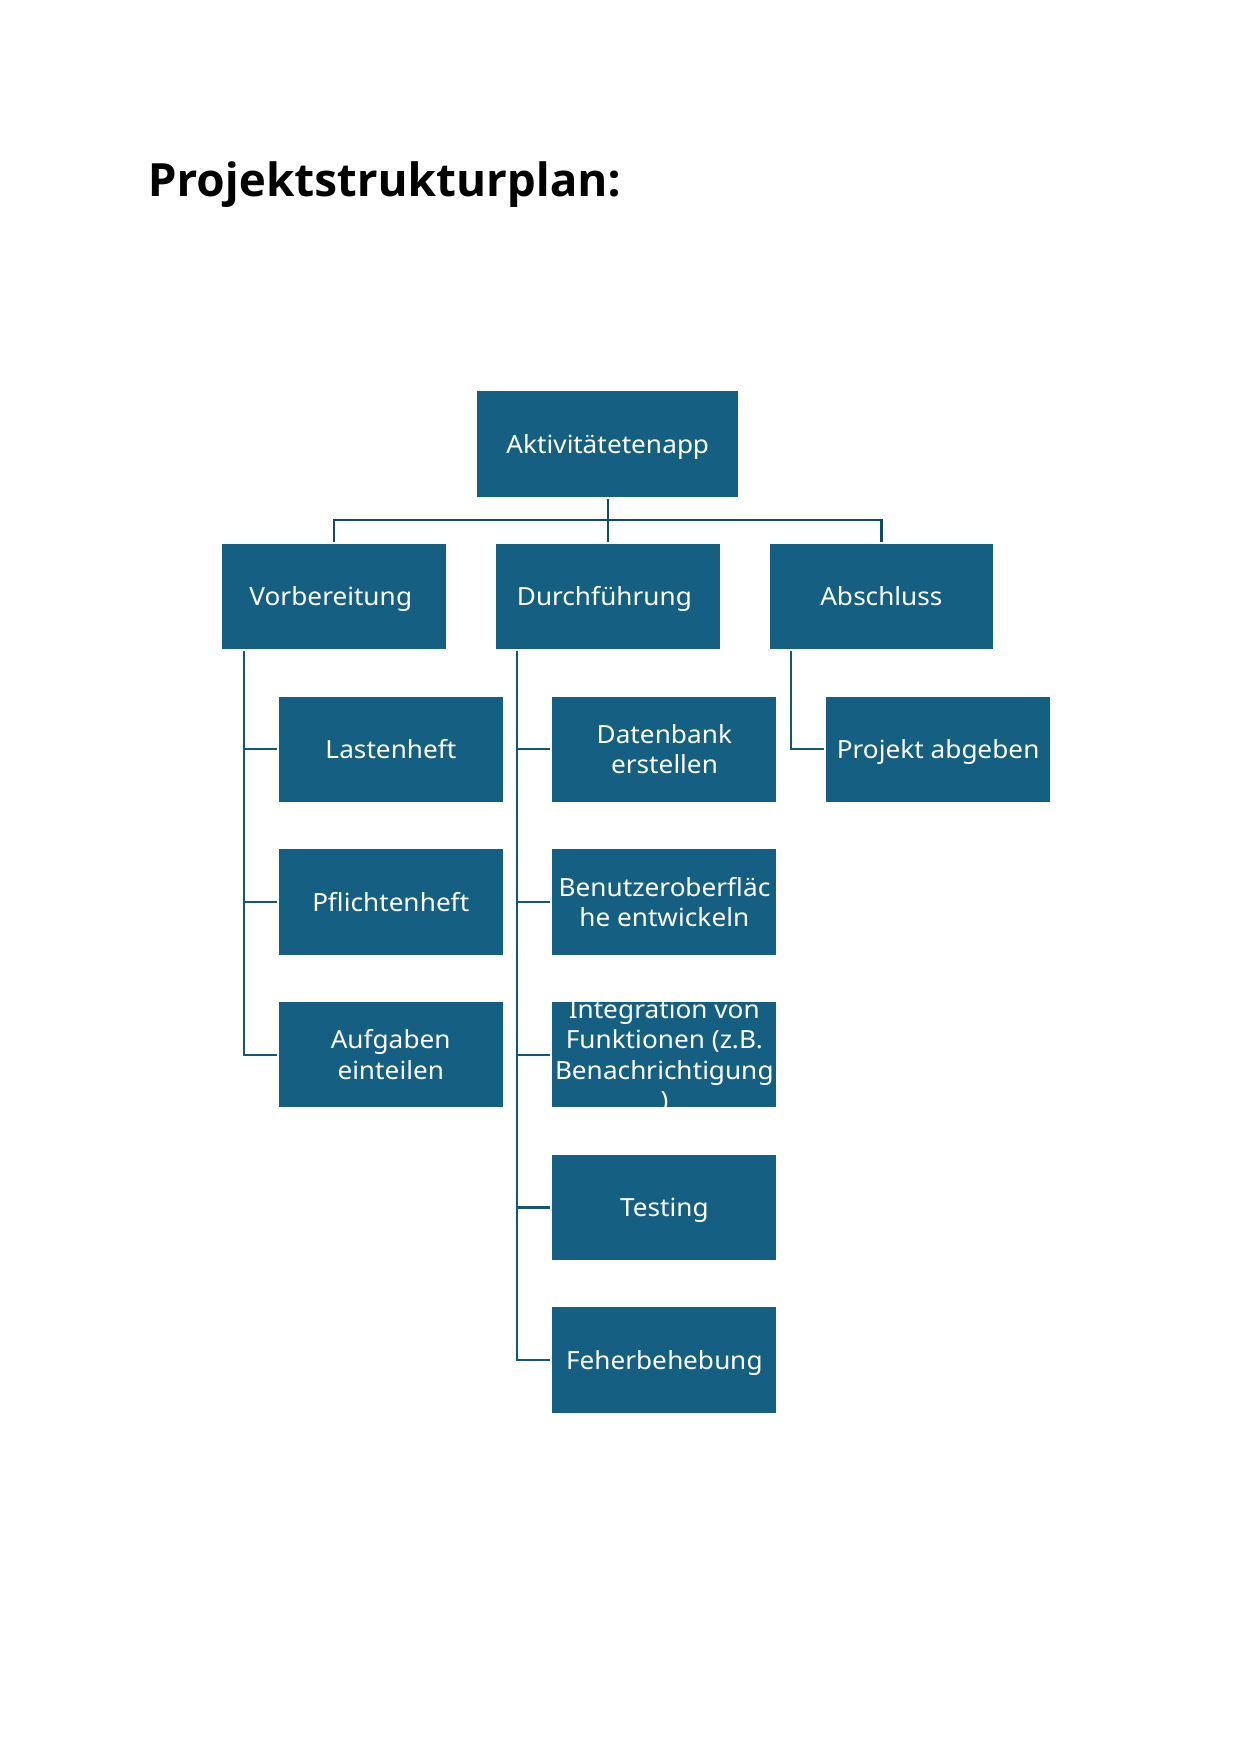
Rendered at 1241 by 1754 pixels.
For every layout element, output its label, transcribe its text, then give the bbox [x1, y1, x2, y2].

text Projektstrukturplan: [148, 148, 1093, 210]
